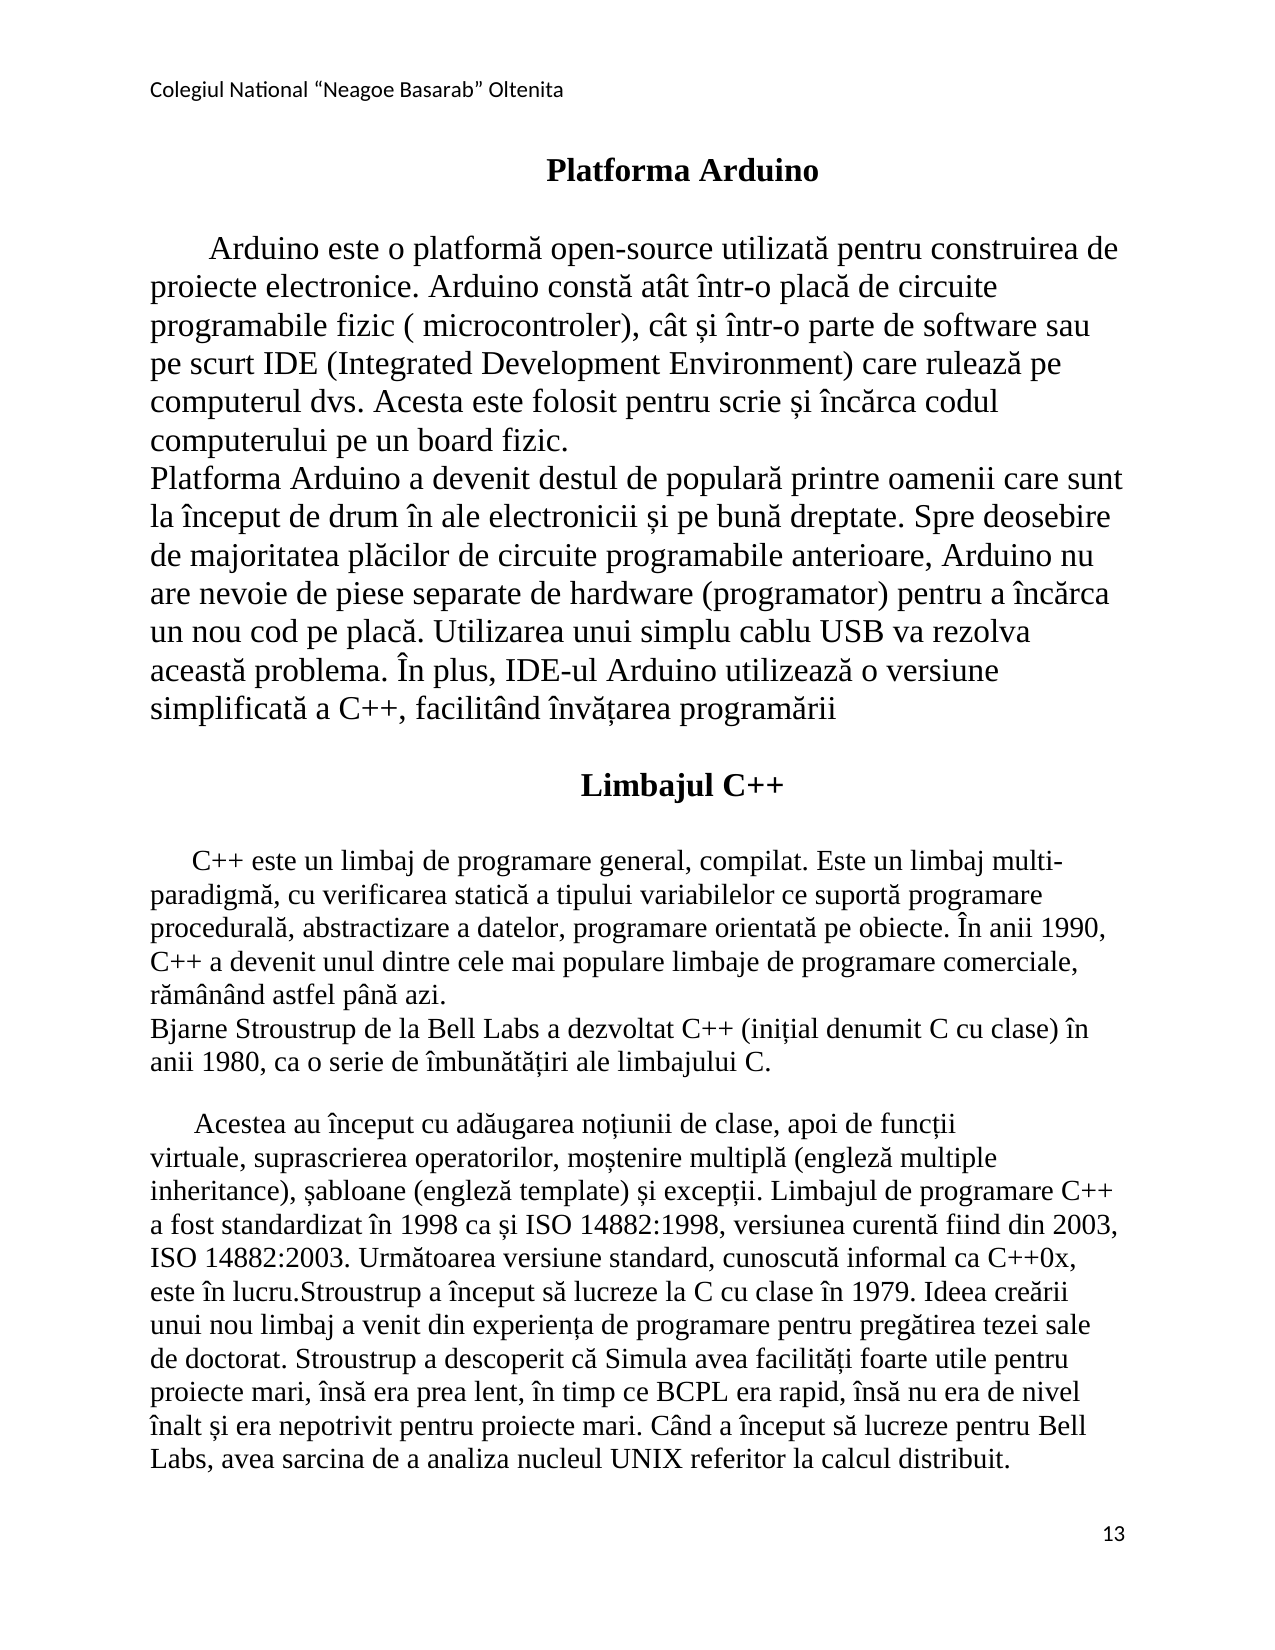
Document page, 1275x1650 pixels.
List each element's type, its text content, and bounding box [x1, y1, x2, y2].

text Platforma Arduino [150, 150, 1125, 188]
text Platforma Arduino a devenit destul de populară printre oamenii care sunt la început de drum în ale electronicii și pe bună dreptate. Spre deosebire de majoritatea plăcilor de circuite programabile anterioare, Arduino nu are nevoie de piese separate de hardware (programator) pentru a încărca un nou cod pe placă. Utilizarea unui simplu cablu USB va rezolva această problema. În plus, IDE-ul Arduino utilizează o versiune simplificată a C++, facilitând învățarea programării [150, 458, 1125, 727]
text Arduino este o platformă open-source utilizată pentru construirea de proiecte electronice. Arduino constă atât într-o placă de circuite programabile fizic ( microcontroler), cât și într-o parte de software sau pe scurt IDE (Integrated Development Environment) care rulează pe computerul dvs. Acesta este folosit pentru scrie și încărca codul computerului pe un board fizic. [150, 228, 1125, 458]
text Bjarne Stroustrup de la Bell Labs a dezvoltat C++ (inițial denumit C cu clase) în anii 1980, ca o serie de îmbunătățiri ale limbajului C. [150, 1011, 1125, 1078]
text C++ este un limbaj de programare general, compilat. Este un limbaj multi-paradigmă, cu verificarea statică a tipului variabilelor ce suportă programare procedurală, abstractizare a datelor, programare orientată pe obiecte. În anii 1990, C++ a devenit unul dintre cele mai populare limbaje de programare comerciale, rămânând astfel până azi. [150, 843, 1125, 1011]
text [150, 1106, 1125, 1475]
text Limbajul C++ [150, 765, 1125, 803]
